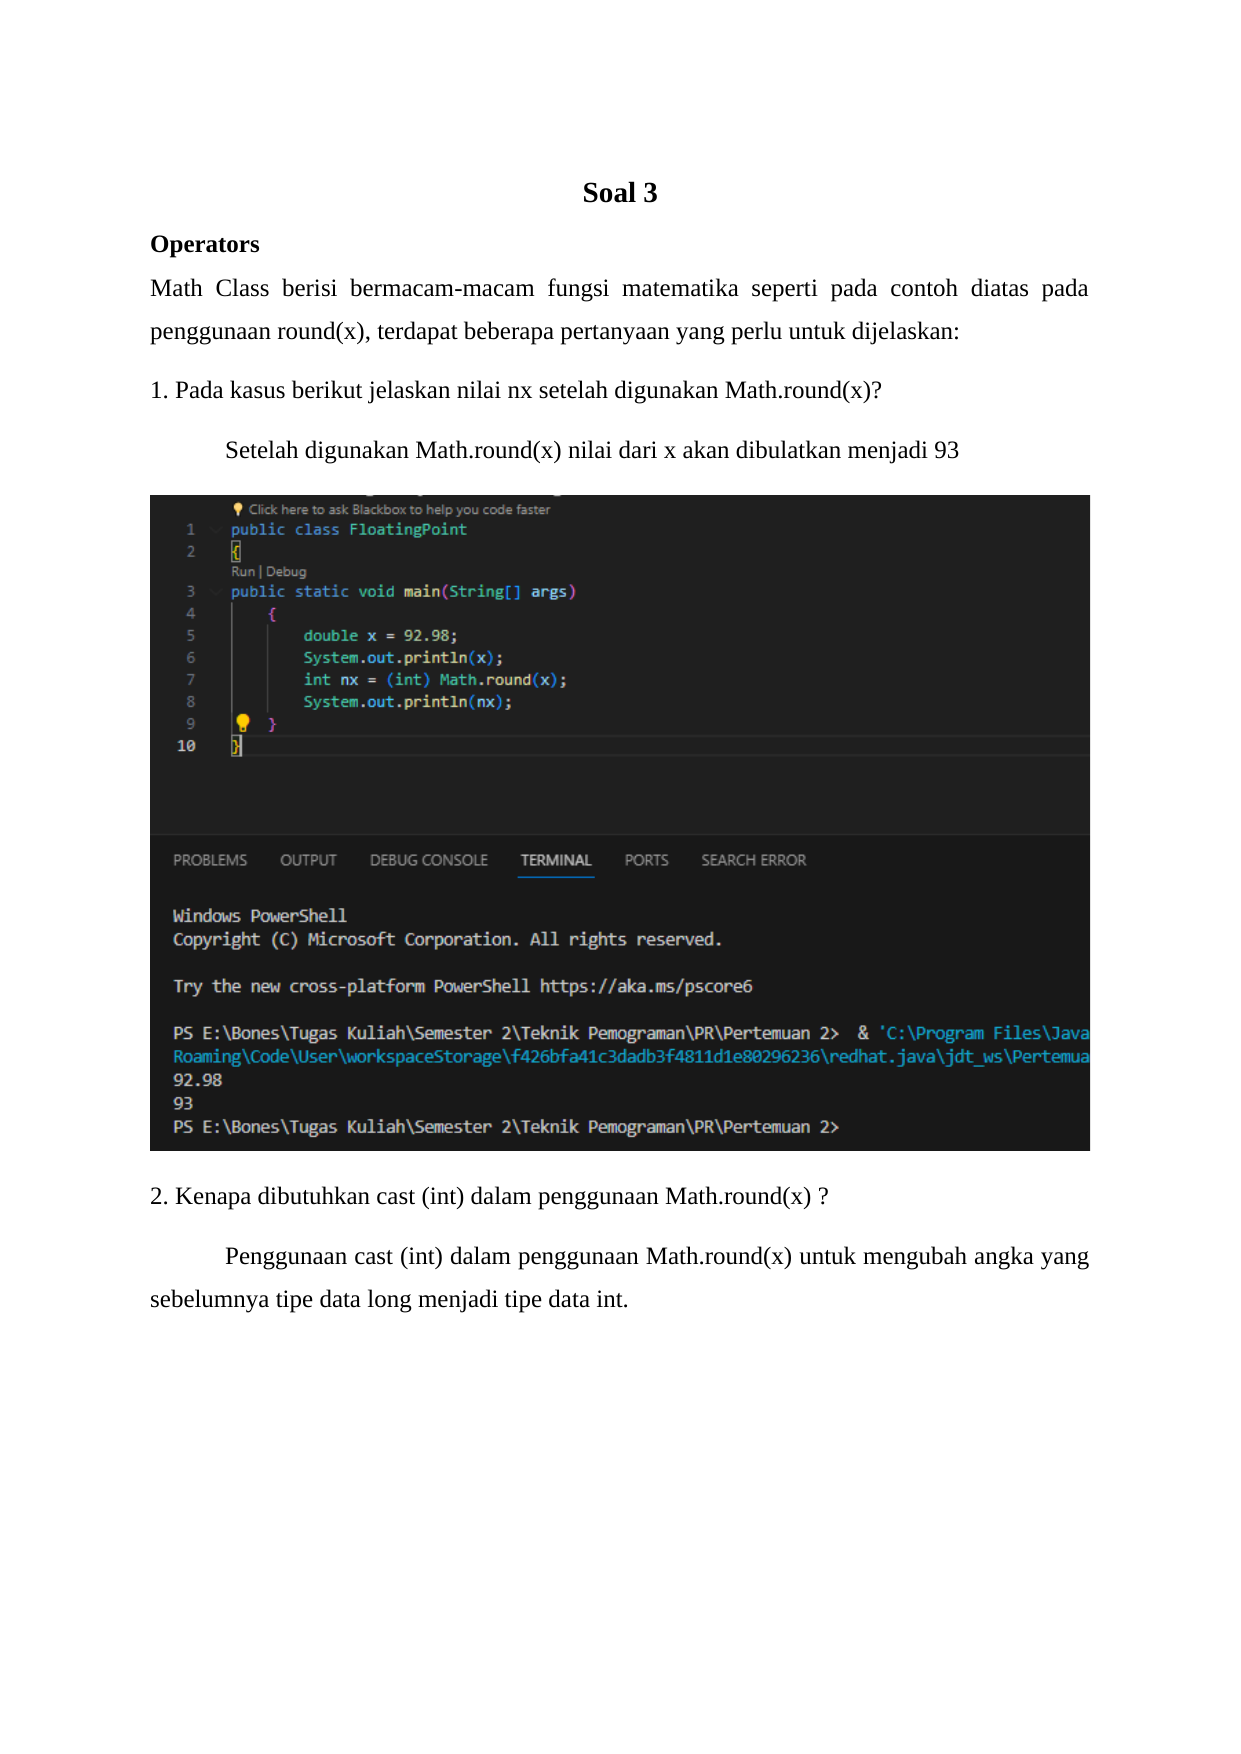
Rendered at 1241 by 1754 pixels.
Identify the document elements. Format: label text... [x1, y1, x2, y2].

text 2. Kenapa dibutuhkan cast (int) dalam penggunaan Math.round(x) ? [150, 1181, 1090, 1210]
picture [150, 495, 1091, 1151]
subtitle Operators [150, 229, 1090, 258]
text Setelah digunakan Math.round(x) nilai dari x akan dibulatkan menjadi 93 [150, 435, 1090, 464]
text 1. Pada kasus berikut jelaskan nilai nx setelah digunakan Math.round(x)? [150, 376, 1090, 404]
text Math Class berisi bermacam-macam fungsi matematika seperti pada contoh diatas pada penggunaan round(x), terdapat beberapa pertanyaan yang perlu untuk dijelaskan: [150, 273, 1090, 344]
text Penggunaan cast (int) dalam penggunaan Math.round(x) untuk mengubah angka yang sebelumnya tipe data long menjadi tipe data int. [150, 1241, 1090, 1313]
subtitle Soal 3 [150, 175, 1090, 208]
